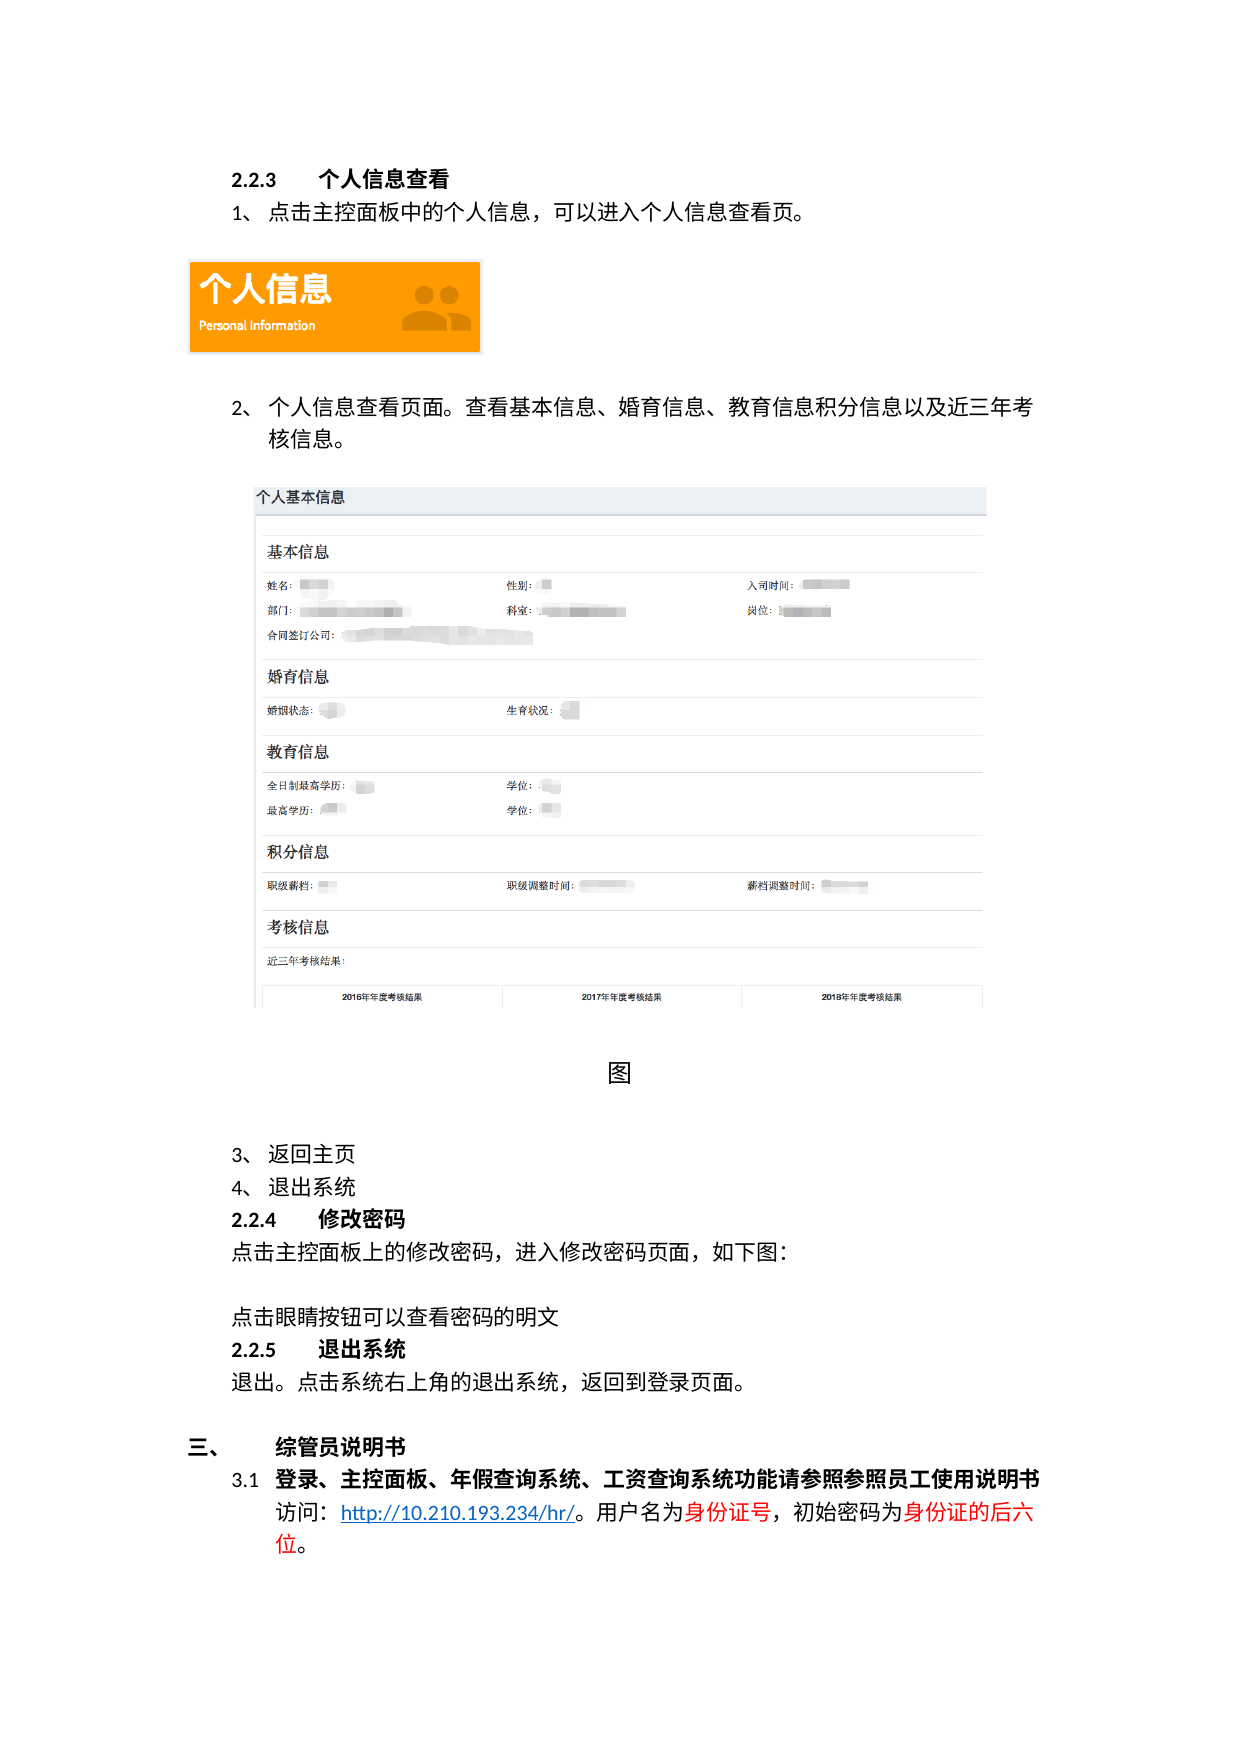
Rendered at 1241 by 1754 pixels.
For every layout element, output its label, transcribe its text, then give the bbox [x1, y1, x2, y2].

picture [253, 487, 987, 1008]
subtitle 综管员说明书 [187, 1429, 1053, 1462]
list 返回主页 [231, 1137, 1053, 1169]
list 个人信息查看页面。查看基本信息、婚育信息、教育信息积分信息以及近三年考核信息。 [231, 389, 1053, 454]
picture [187, 259, 484, 355]
list 个人信息查看 [231, 162, 1053, 194]
list 修改密码 [231, 1202, 1053, 1234]
text 退出。点击系统右上角的退出系统，返回到登录页面。 [231, 1364, 1053, 1397]
list 点击主控面板中的个人信息，可以进入个人信息查看页。 [231, 194, 1053, 227]
text 点击眼睛按钮可以查看密码的明文 [231, 1299, 1053, 1332]
text 图 [187, 1039, 1053, 1104]
list 退出系统 [231, 1169, 1053, 1202]
list 退出系统 [231, 1332, 1053, 1364]
text 点击主控面板上的修改密码，进入修改密码页面，如下图： [231, 1234, 1053, 1267]
list 登录、主控面板、年假查询系统、工资查询系统功能请参照参照员工使用说明书访问：http://10.210.193.234/hr/。用户名为身份证号，初始密码为身份证的后六位。 [231, 1462, 1053, 1559]
